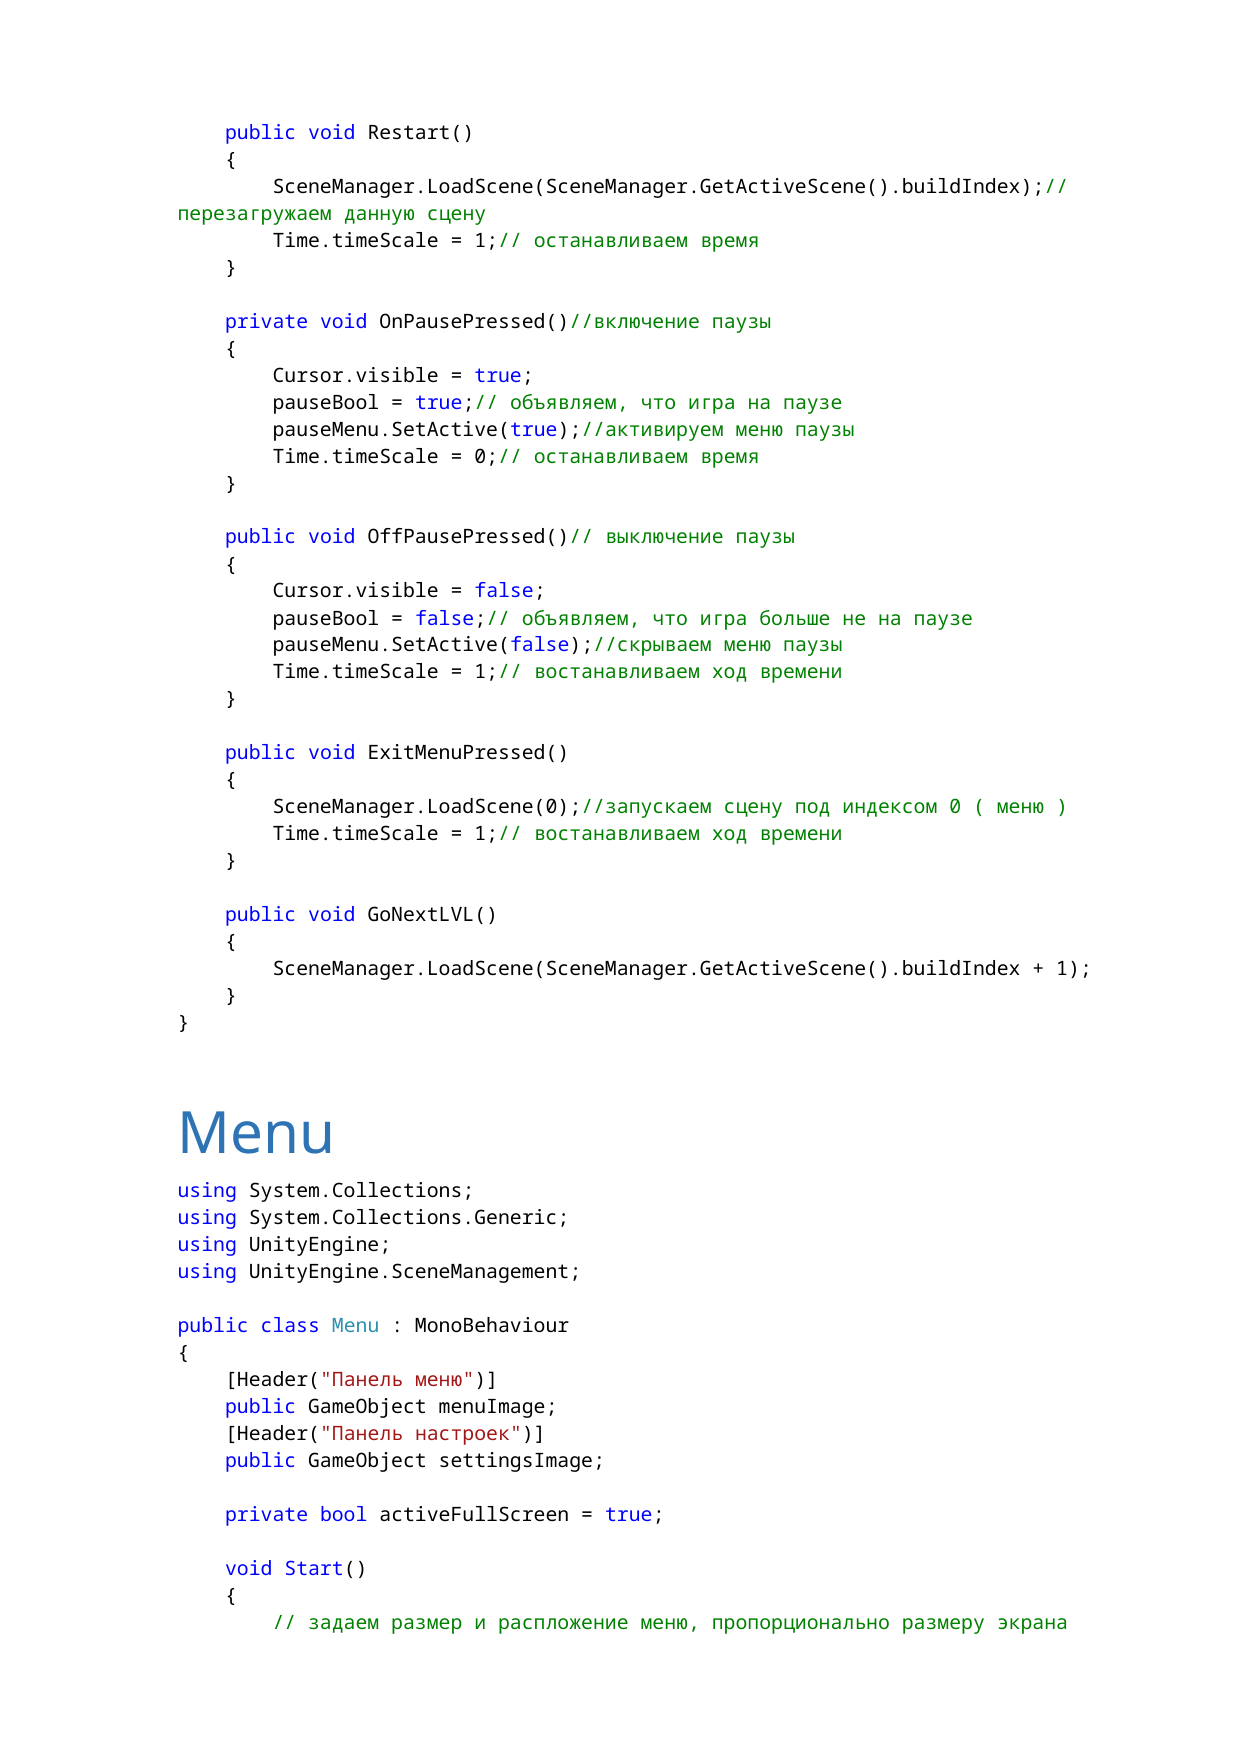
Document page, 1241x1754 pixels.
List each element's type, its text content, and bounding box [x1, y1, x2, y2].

text Cursor.visible = false; [177, 577, 1152, 604]
text SceneManager.LoadScene(0);//запускаем сцену под индексом 0 ( меню ) [177, 793, 1152, 819]
text { [177, 1581, 1152, 1608]
text SceneManager.LoadScene(SceneManager.GetActiveScene().buildIndex + 1); [177, 954, 1152, 981]
text using UnityEngine.SceneManagement; [177, 1257, 1152, 1284]
text Time.timeScale = 0;// останавливаем время [177, 442, 1152, 469]
text { [177, 1338, 1152, 1365]
text { [177, 145, 1152, 172]
text [Header("Панель меню")] [177, 1365, 1152, 1392]
text using System.Collections.Generic; [177, 1203, 1152, 1230]
text SceneManager.LoadScene(SceneManager.GetActiveScene().buildIndex);//перезагружаем данную сцену [177, 172, 1152, 226]
text public void Restart() [177, 118, 1152, 145]
text } [177, 253, 1152, 280]
text { [177, 334, 1152, 361]
text [Header("Панель настроек")] [177, 1419, 1152, 1446]
text pauseMenu.SetActive(false);//скрываем меню паузы [177, 631, 1152, 658]
text pauseMenu.SetActive(true);//активируем меню паузы [177, 415, 1152, 442]
text } [177, 685, 1152, 712]
text { [177, 550, 1152, 577]
text { [177, 766, 1152, 793]
text } [177, 1008, 1152, 1035]
text Time.timeScale = 1;// востанавливаем ход времени [177, 658, 1152, 685]
text public GameObject menuImage; [177, 1392, 1152, 1419]
subtitle Menu [177, 1091, 1152, 1170]
text public class Menu : MonoBehaviour [177, 1311, 1152, 1338]
text using System.Collections; [177, 1176, 1152, 1203]
text pauseBool = false;// объявляем, что игра больше не на паузе [177, 604, 1152, 631]
text } [177, 847, 1152, 873]
text pauseBool = true;// объявляем, что игра на паузе [177, 388, 1152, 415]
text Cursor.visible = true; [177, 361, 1152, 388]
text public void OffPausePressed()// выключение паузы [177, 523, 1152, 550]
text public GameObject settingsImage; [177, 1446, 1152, 1473]
text private bool activeFullScreen = true; [177, 1500, 1152, 1527]
text public void GoNextLVL() [177, 901, 1152, 927]
text } [177, 981, 1152, 1008]
text using UnityEngine; [177, 1230, 1152, 1257]
text } [177, 469, 1152, 496]
text private void OnPausePressed()//включение паузы [177, 307, 1152, 334]
text public void ExitMenuPressed() [177, 739, 1152, 766]
text { [177, 927, 1152, 954]
text Time.timeScale = 1;// останавливаем время [177, 226, 1152, 253]
text // задаем размер и распложение меню, пропорционально размеру экрана [177, 1608, 1152, 1635]
text void Start() [177, 1554, 1152, 1581]
text Time.timeScale = 1;// востанавливаем ход времени [177, 819, 1152, 847]
